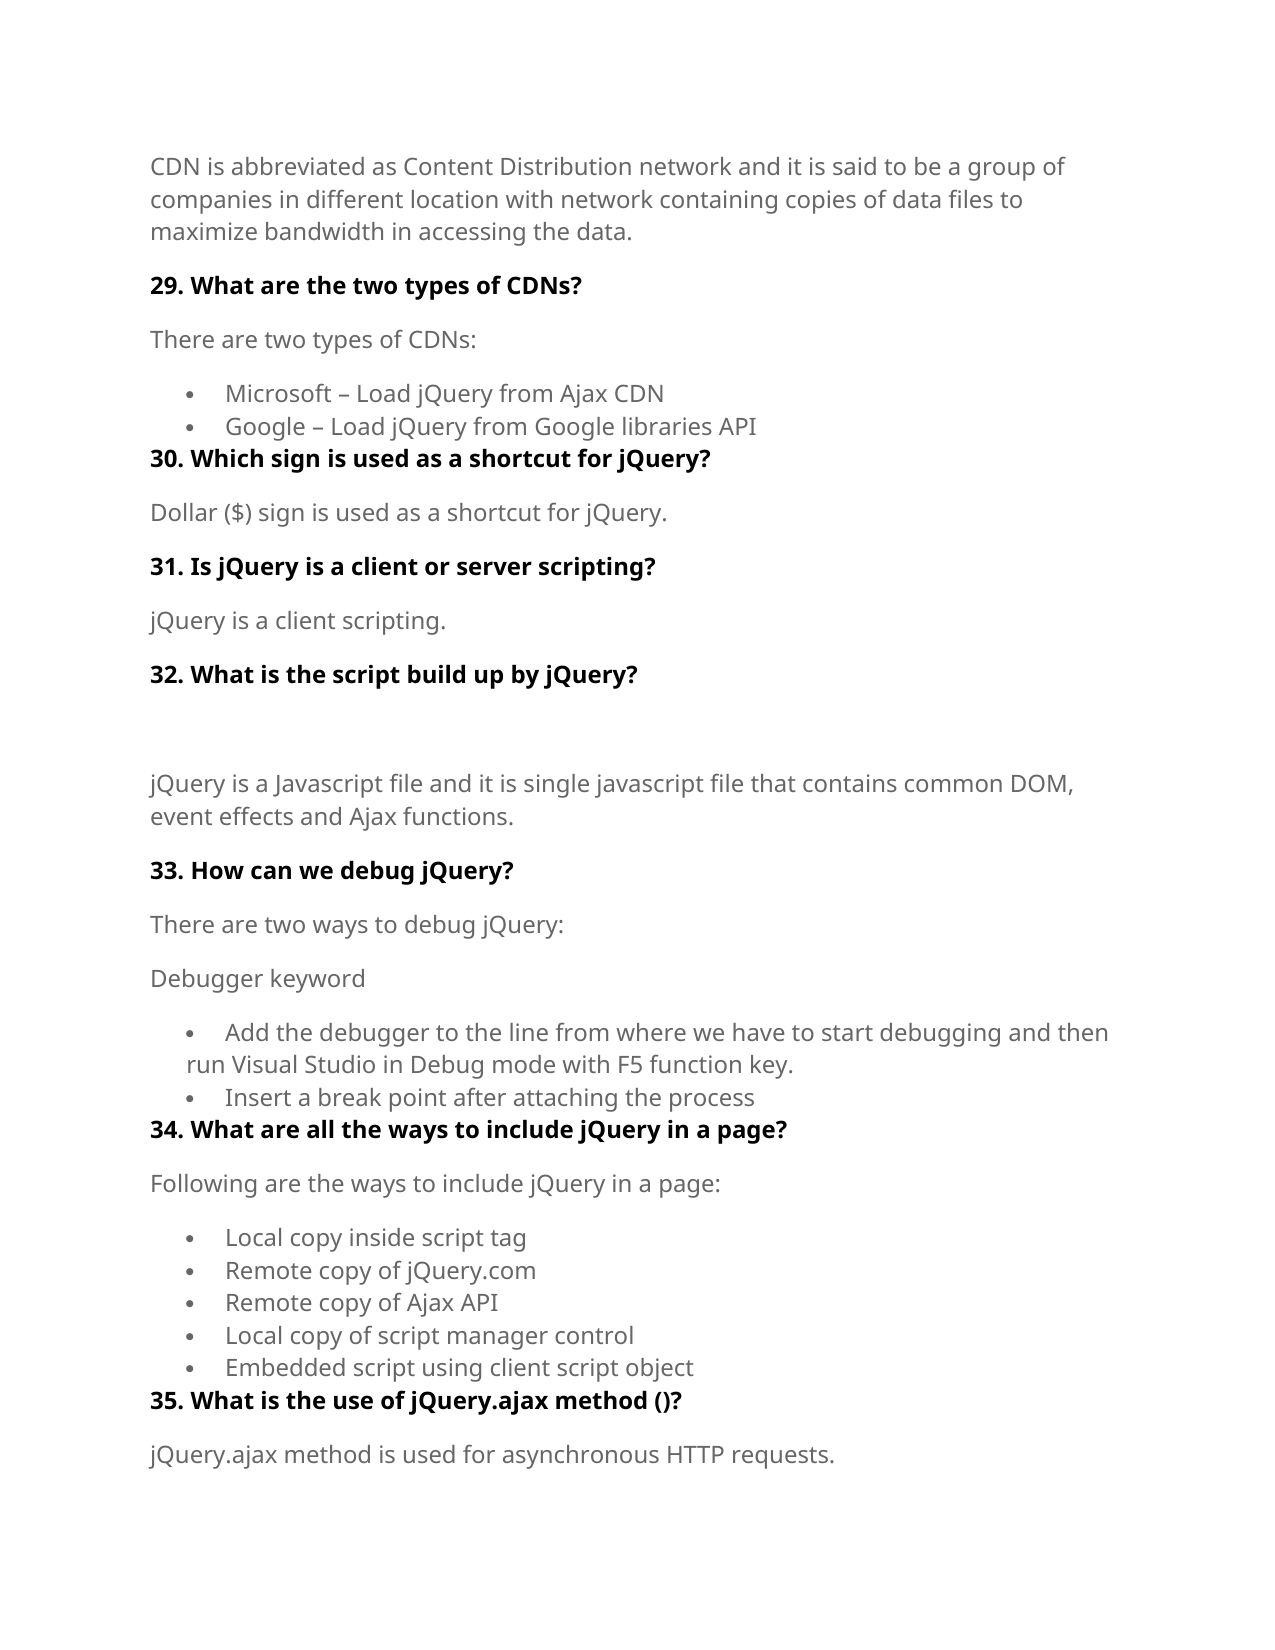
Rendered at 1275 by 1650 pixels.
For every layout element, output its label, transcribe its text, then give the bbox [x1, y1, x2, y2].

text 32. What is the script build up by jQuery? [150, 657, 1125, 690]
list Google – Load jQuery from Google libraries API [186, 409, 1125, 442]
list Insert a break point after attaching the process [186, 1081, 1125, 1113]
text jQuery is a Javascript file and it is single javascript file that contains common DOM, event effects and Ajax functions. [150, 767, 1125, 832]
list Local copy inside script tag [186, 1221, 1125, 1253]
text Dollar ($) sign is used as a shortcut for jQuery. [150, 496, 1125, 528]
text Following are the ways to include jQuery in a page: [150, 1167, 1125, 1199]
text There are two types of CDNs: [150, 323, 1125, 356]
text 31. Is jQuery is a client or server scripting? [150, 550, 1125, 582]
list Local copy of script manager control [186, 1319, 1125, 1351]
text There are two ways to debug jQuery: [150, 908, 1125, 940]
list Microsoft – Load jQuery from Ajax CDN [186, 377, 1125, 409]
text jQuery is a client scripting. [150, 603, 1125, 636]
text jQuery.ajax method is used for asynchronous HTTP requests. [150, 1438, 1125, 1470]
text 33. How can we debug jQuery? [150, 854, 1125, 886]
text Debugger keyword [150, 961, 1125, 994]
text 34. What are all the ways to include jQuery in a page? [150, 1113, 1125, 1146]
list Add the debugger to the line from where we have to start debugging and then run Visual Studio in Debug mode with F5 function key. [186, 1015, 1125, 1081]
text CDN is abbreviated as Content Distribution network and it is said to be a group of companies in different location with network containing copies of data files to maximize bandwidth in accessing the data. [150, 150, 1125, 248]
text 29. What are the two types of CDNs? [150, 269, 1125, 302]
text 35. What is the use of jQuery.ajax method ()? [150, 1384, 1125, 1416]
list Remote copy of Ajax API [186, 1286, 1125, 1319]
list Embedded script using client script object [186, 1351, 1125, 1384]
list Remote copy of jQuery.com [186, 1253, 1125, 1286]
text 30. Which sign is used as a shortcut for jQuery? [150, 442, 1125, 474]
